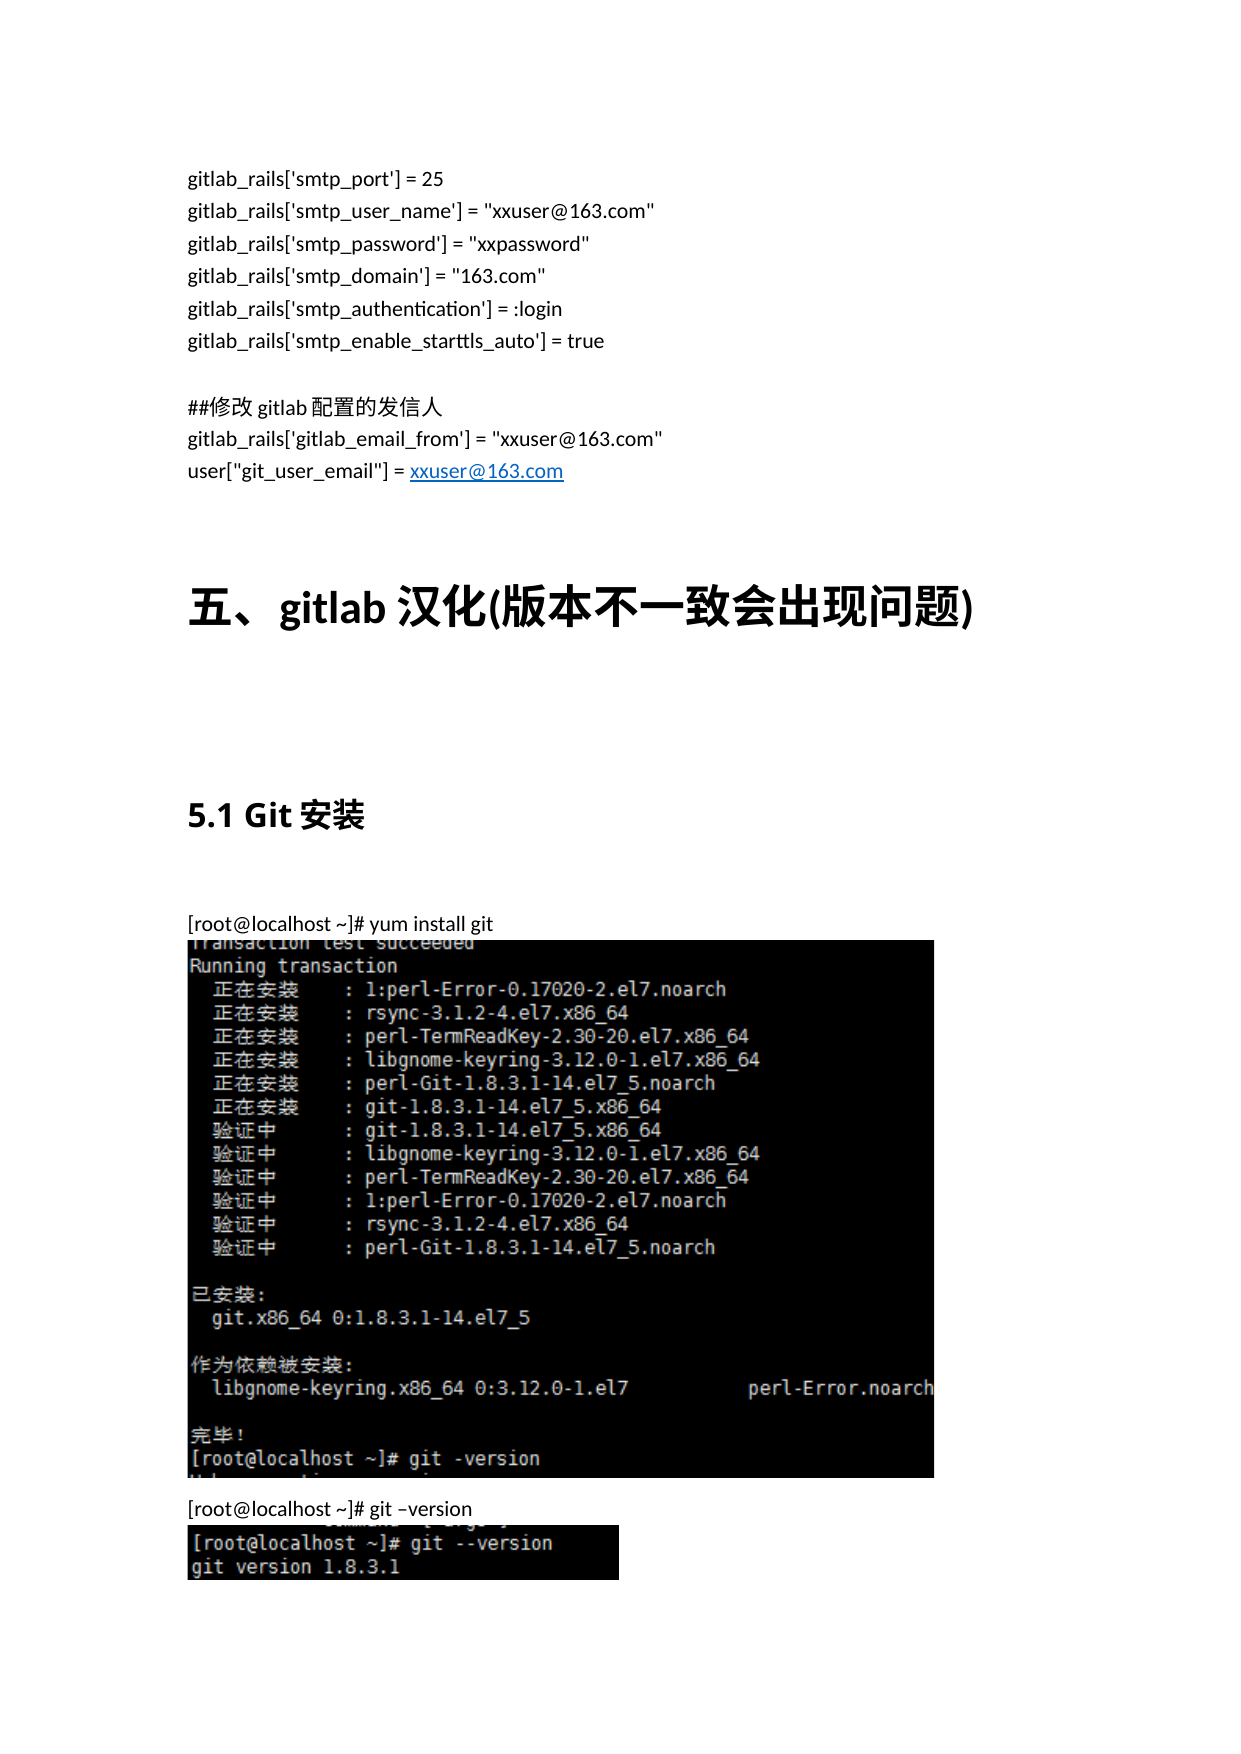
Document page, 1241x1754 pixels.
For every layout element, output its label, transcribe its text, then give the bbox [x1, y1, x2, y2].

text gitlab_rails['smtp_domain'] = "163.com" [187, 259, 1053, 292]
text user["git_user_email"] = xxuser@163.com [187, 454, 1053, 487]
picture [187, 940, 935, 1478]
text gitlab_rails['smtp_authentication'] = :login [187, 292, 1053, 324]
text gitlab_rails['smtp_user_name'] = "xxuser@163.com" [187, 194, 1053, 227]
subtitle 五、gitlab汉化(版本不一致会出现问题) [187, 555, 1053, 652]
text gitlab_rails['smtp_password'] = "xxpassword" [187, 227, 1053, 259]
text [root@localhost ~]# yum install git [187, 908, 1053, 940]
text gitlab_rails['smtp_enable_starttls_auto'] = true [187, 324, 1053, 357]
text gitlab_rails['gitlab_email_from'] = "xxuser@163.com" [187, 422, 1053, 454]
subtitle 5.1 Git安装 [187, 780, 1053, 845]
text [root@localhost ~]# git –version [187, 1493, 1053, 1525]
picture [187, 1525, 619, 1580]
text ##修改gitlab配置的发信人 [187, 389, 1053, 422]
text gitlab_rails['smtp_port'] = 25 [187, 162, 1053, 194]
